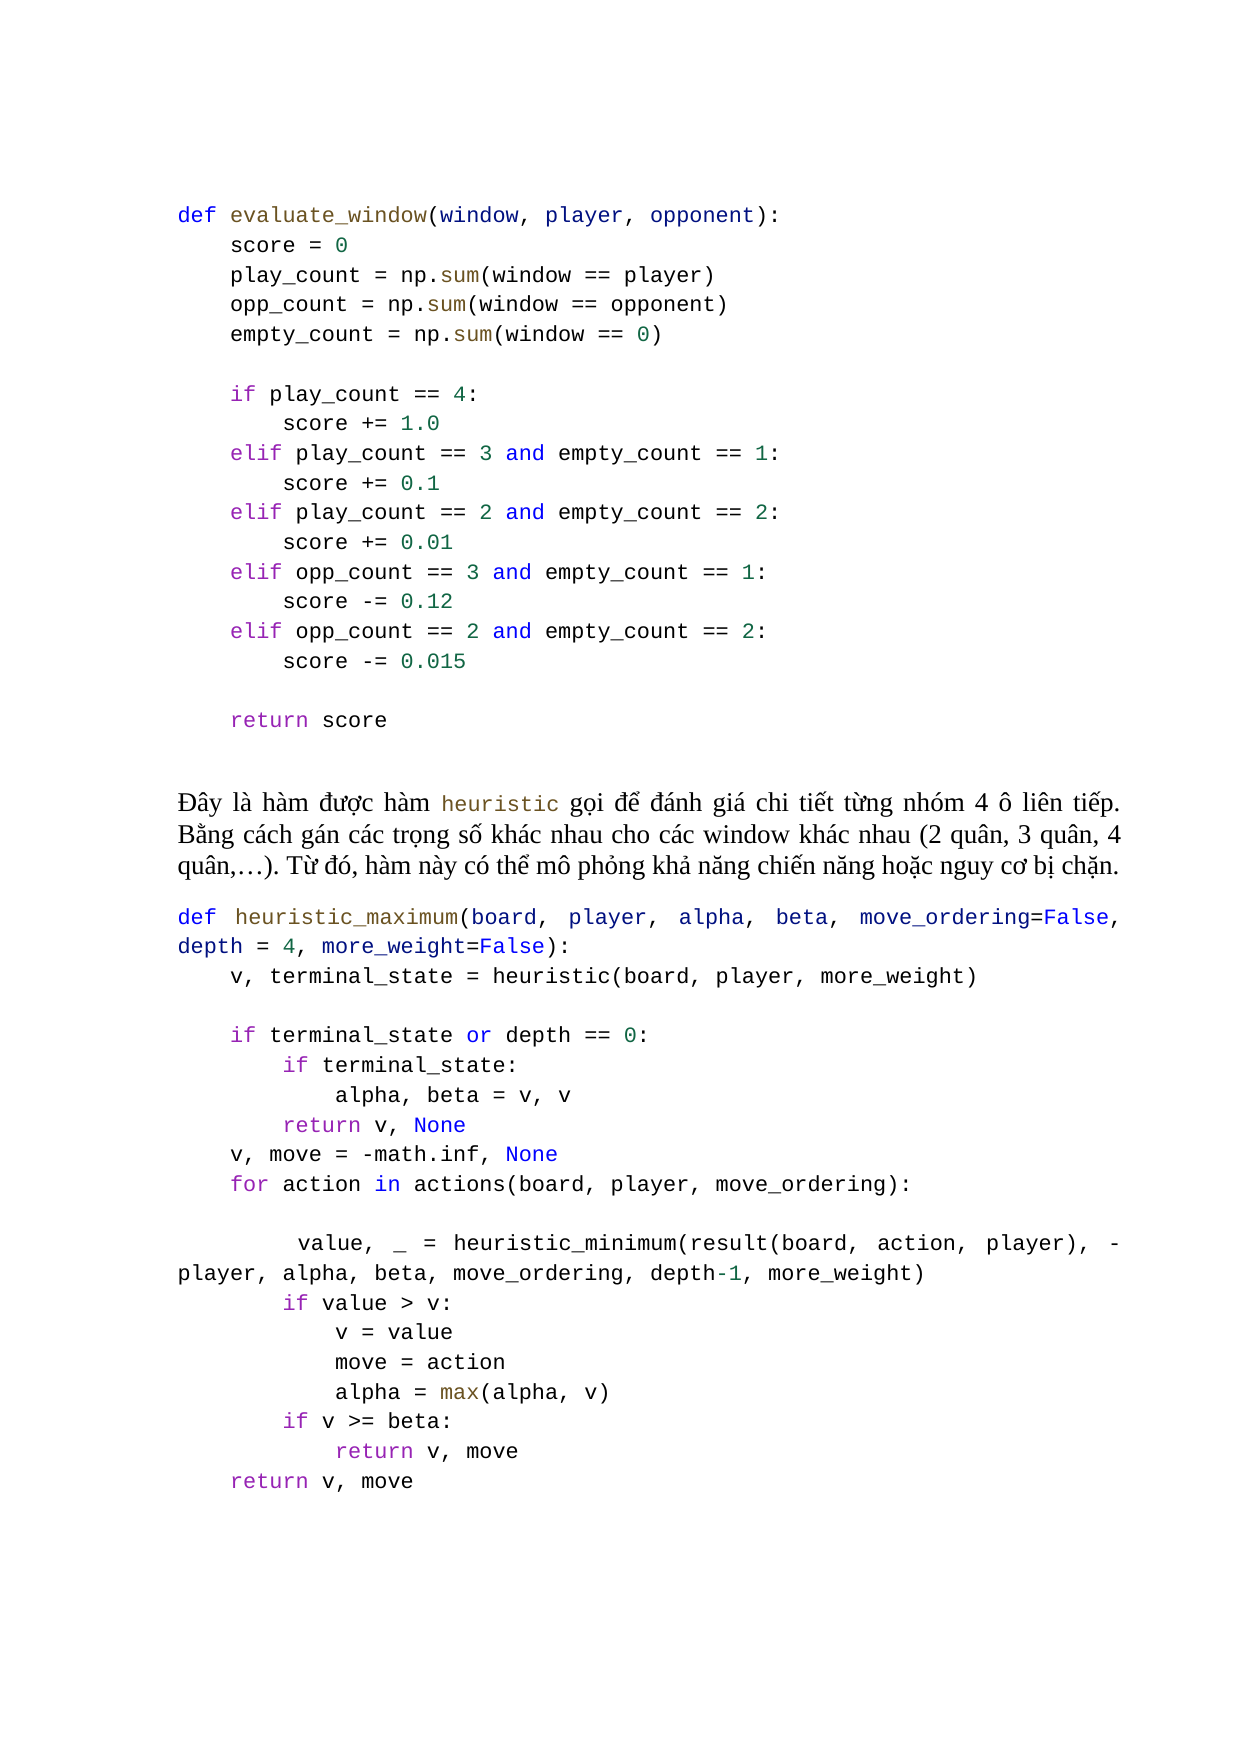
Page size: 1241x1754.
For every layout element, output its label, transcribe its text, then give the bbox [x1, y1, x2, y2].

text score += 1.0 [177, 407, 1122, 437]
text elif opp_count == 3 and empty_count == 1: [177, 556, 1122, 586]
text empty_count = np.sum(window == 0) [177, 318, 1122, 348]
text for action in actions(board, player, move_ordering): [177, 1168, 1122, 1198]
text return v, move [177, 1435, 1122, 1465]
text Đây là hàm được hàm heuristic gọi để đánh giá chi tiết từng nhóm 4 ô liên tiếp. Bằng cách gán các trọng số khác nhau cho các window khác nhau (2 quân, 3 quân, 4 quân,…). Từ đó, hàm này có thể mô phỏng khả năng chiến năng hoặc nguy cơ bị chặn. [177, 786, 1122, 880]
text if terminal_state: [177, 1049, 1122, 1079]
text score += 0.01 [177, 526, 1122, 556]
text return v, move [177, 1465, 1122, 1495]
text return score [177, 704, 1122, 734]
text value, _ = heuristic_minimum(result(board, action, player), -player, alpha, beta, move_ordering, depth-1, more_weight) [177, 1228, 1122, 1287]
text v, move = -math.inf, None [177, 1138, 1122, 1168]
text opp_count = np.sum(window == opponent) [177, 289, 1122, 318]
text if play_count == 4: [177, 378, 1122, 407]
text alpha, beta = v, v [177, 1079, 1122, 1109]
text if v >= beta: [177, 1406, 1122, 1435]
text play_count = np.sum(window == player) [177, 259, 1122, 289]
text def heuristic_maximum(board, player, alpha, beta, move_ordering=False, depth = 4, more_weight=False): [177, 901, 1122, 960]
text def evaluate_window(window, player, opponent): [177, 200, 1122, 229]
text elif play_count == 2 and empty_count == 2: [177, 497, 1122, 526]
text return v, None [177, 1109, 1122, 1138]
text elif play_count == 3 and empty_count == 1: [177, 437, 1122, 467]
text v, terminal_state = heuristic(board, player, more_weight) [177, 960, 1122, 990]
text v = value [177, 1317, 1122, 1346]
text move = action [177, 1346, 1122, 1376]
text if value > v: [177, 1287, 1122, 1317]
text score = 0 [177, 229, 1122, 259]
text if terminal_state or depth == 0: [177, 1020, 1122, 1049]
text score -= 0.015 [177, 645, 1122, 675]
text score += 0.1 [177, 467, 1122, 497]
text alpha = max(alpha, v) [177, 1376, 1122, 1406]
text elif opp_count == 2 and empty_count == 2: [177, 615, 1122, 645]
text score -= 0.12 [177, 586, 1122, 615]
